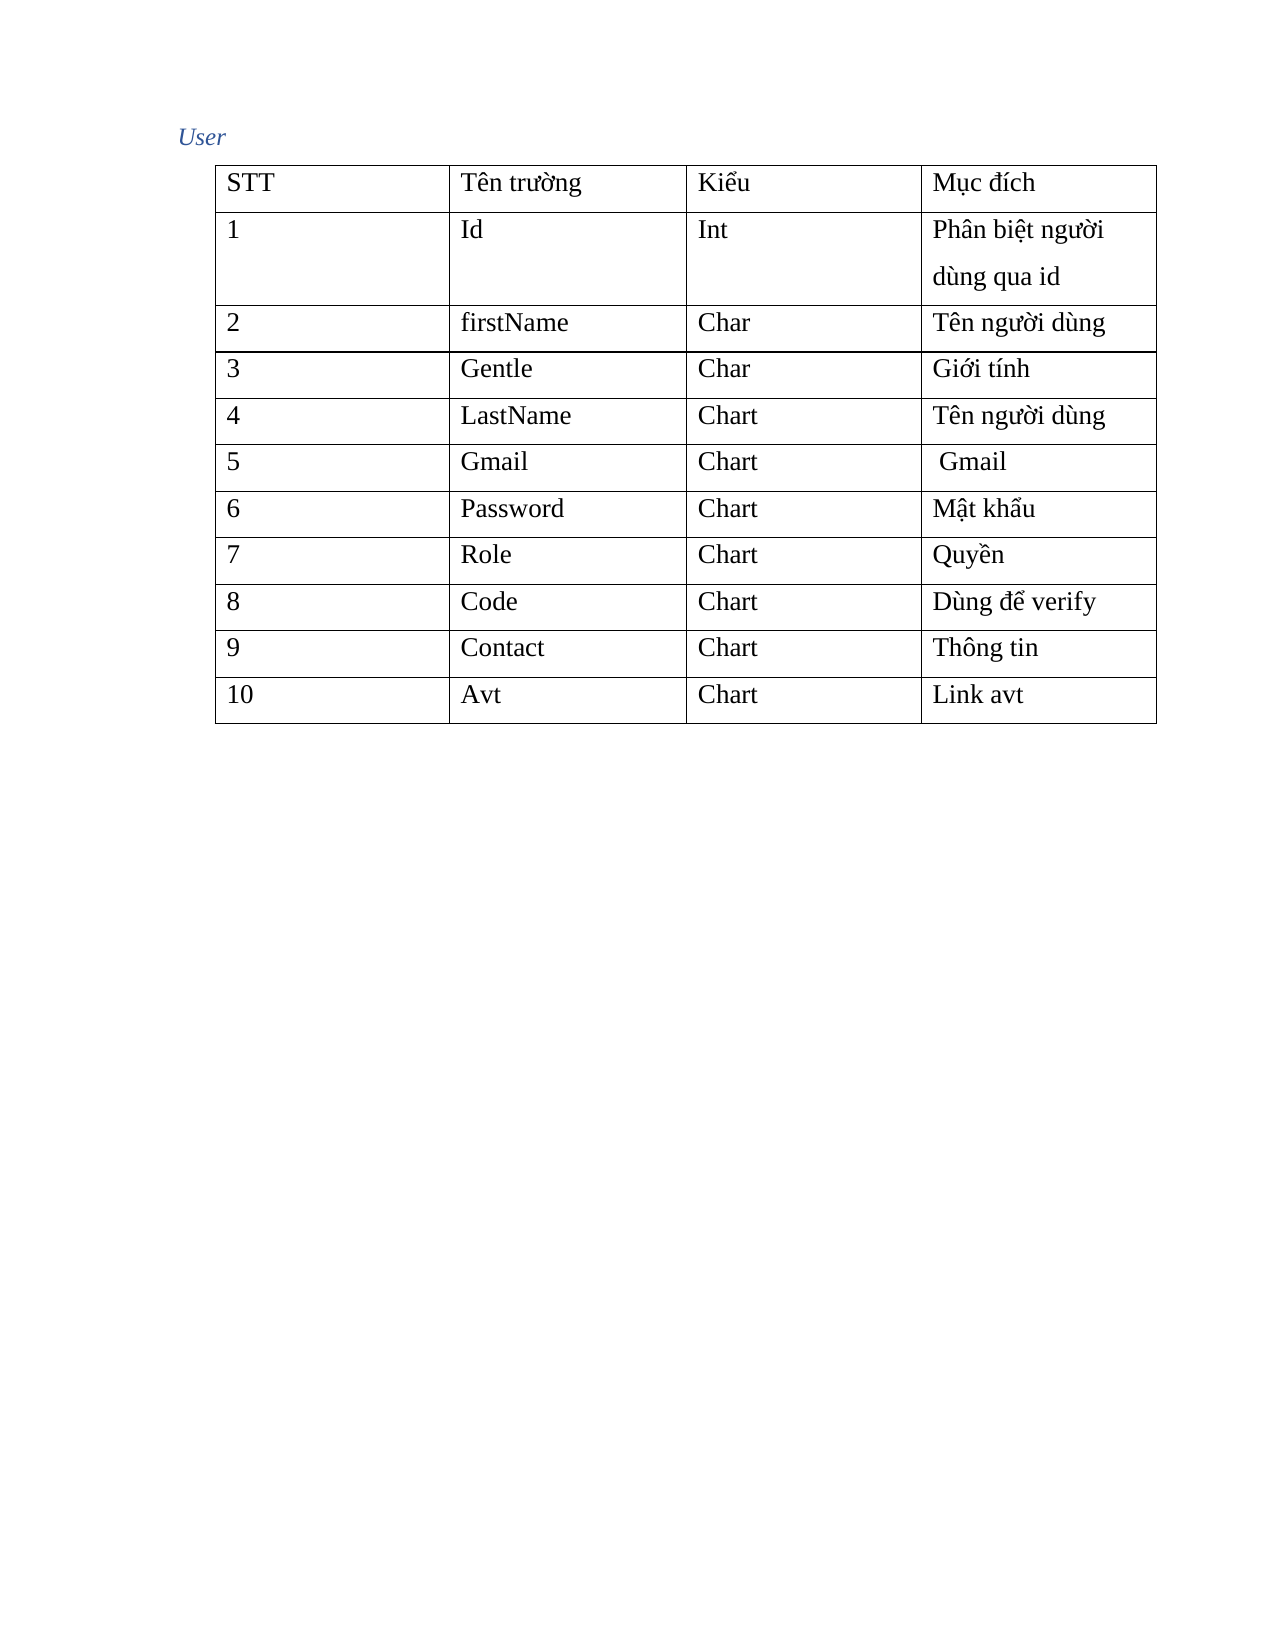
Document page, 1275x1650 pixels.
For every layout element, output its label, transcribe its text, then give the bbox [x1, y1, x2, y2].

table_cell Char [687, 306, 921, 351]
table_header Tên trường [450, 166, 686, 212]
table_cell Contact [450, 631, 686, 677]
table_cell Chart [687, 631, 921, 677]
table_cell 2 [216, 306, 449, 351]
table_cell Avt [450, 678, 686, 723]
table_cell Thông tin [922, 631, 1156, 677]
table_cell LastName [450, 399, 686, 444]
table_cell Chart [687, 445, 921, 491]
table_cell Link avt [922, 678, 1156, 723]
table_cell 5 [216, 445, 449, 491]
table_cell 8 [216, 585, 449, 630]
table_cell Chart [687, 585, 921, 630]
table_cell Quyền [922, 538, 1156, 584]
table_header Kiểu [687, 166, 921, 212]
table_cell Gentle [450, 353, 686, 398]
table_cell Phân biệt người dùng qua id [922, 213, 1156, 305]
table_cell 10 [216, 678, 449, 723]
table_header STT [216, 166, 449, 212]
table_cell Role [450, 538, 686, 584]
table_cell 1 [216, 213, 449, 305]
table_cell Chart [687, 678, 921, 723]
table_cell Chart [687, 492, 921, 537]
table_cell 3 [216, 353, 449, 398]
table_cell Code [450, 585, 686, 630]
table_cell Tên người dùng [922, 399, 1156, 444]
table_cell firstName [450, 306, 686, 351]
table_cell Dùng để verify [922, 585, 1156, 630]
table_cell Gmail [922, 445, 1156, 491]
table_cell Tên người dùng [922, 306, 1156, 351]
table_cell Char [687, 353, 921, 398]
table_cell Giới tính [922, 353, 1156, 398]
table_cell Mật khẩu [922, 492, 1156, 537]
table_header Mục đích [922, 166, 1156, 212]
table_cell Int [687, 213, 921, 305]
table_cell 6 [216, 492, 449, 537]
table_cell 7 [216, 538, 449, 584]
table_cell Chart [687, 399, 921, 444]
subtitle User [177, 122, 1157, 151]
table_cell Gmail [450, 445, 686, 491]
table_cell 9 [216, 631, 449, 677]
table_cell Password [450, 492, 686, 537]
table_cell Chart [687, 538, 921, 584]
table_cell 4 [216, 399, 449, 444]
table_cell Id [450, 213, 686, 305]
